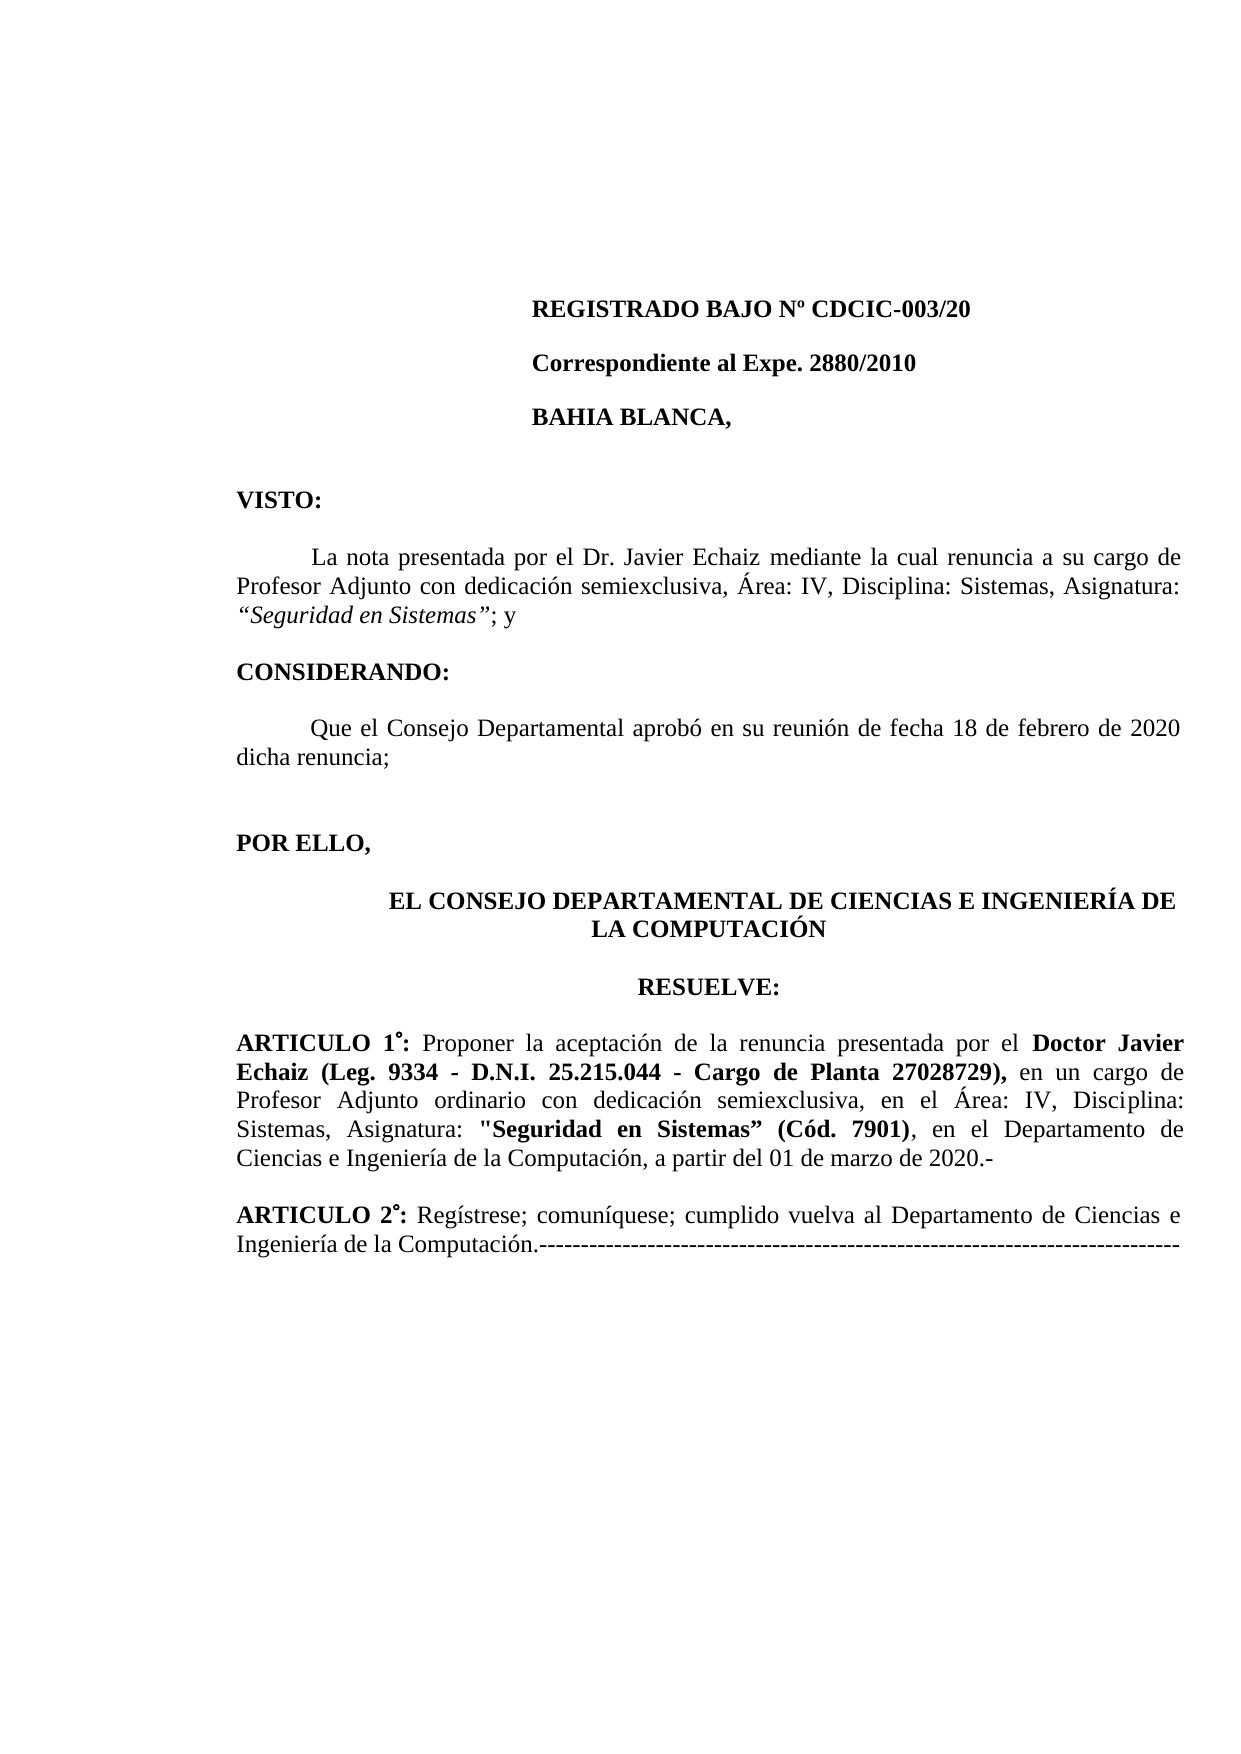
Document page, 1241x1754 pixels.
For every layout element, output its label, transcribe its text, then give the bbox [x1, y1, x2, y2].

text La nota presentada por el Dr. Javier Echaiz mediante la cual renuncia a su cargo de Profesor Adjunto con dedicación semiexclusiva, Área: IV, Disciplina: Sistemas, Asignatura: “Seguridad en Sistemas”; y [236, 542, 1181, 629]
subtitle REGISTRADO BAJO Nº CDCIC-003/20 [236, 295, 1181, 322]
text POR ELLO, [236, 828, 1176, 857]
text CONSIDERANDO: [236, 657, 1181, 686]
text BAHIA BLANCA, [236, 404, 1181, 431]
text VISTO: [236, 485, 1181, 514]
text RESUELVE: [236, 972, 1181, 1001]
text Correspondiente al Expe. 2880/2010 [236, 349, 1181, 377]
text EL CONSEJO DEPARTAMENTAL DE CIENCIAS E INGENIERÍA DE LA COMPUTACIÓN [236, 886, 1181, 943]
text ARTICULO 2: Regístrese; comuníquese; cumplido vuelva al Departamento de Ciencias e Ingeniería de la Computación.----------------------------------------------------------------------------- [236, 1200, 1181, 1258]
text Que el Consejo Departamental aprobó en su reunión de fecha 18 de febrero de 2020 dicha renuncia; [236, 713, 1181, 771]
text ARTICULO 1: Proponer la aceptación de la renuncia presentada por el Doctor Javier Echaiz (Leg. 9334 - D.N.I. 25.215.044 - Cargo de Planta 27028729), en un cargo de Profesor Adjunto ordinario con dedicación semiexclusiva, en el Área: IV, Disciplina: Sistemas, Asignatura: "Seguridad en Sistemas” (Cód. 7901), en el Departamento de Ciencias e Ingeniería de la Computación, a partir del 01 de marzo de 2020.- [236, 1028, 1184, 1172]
